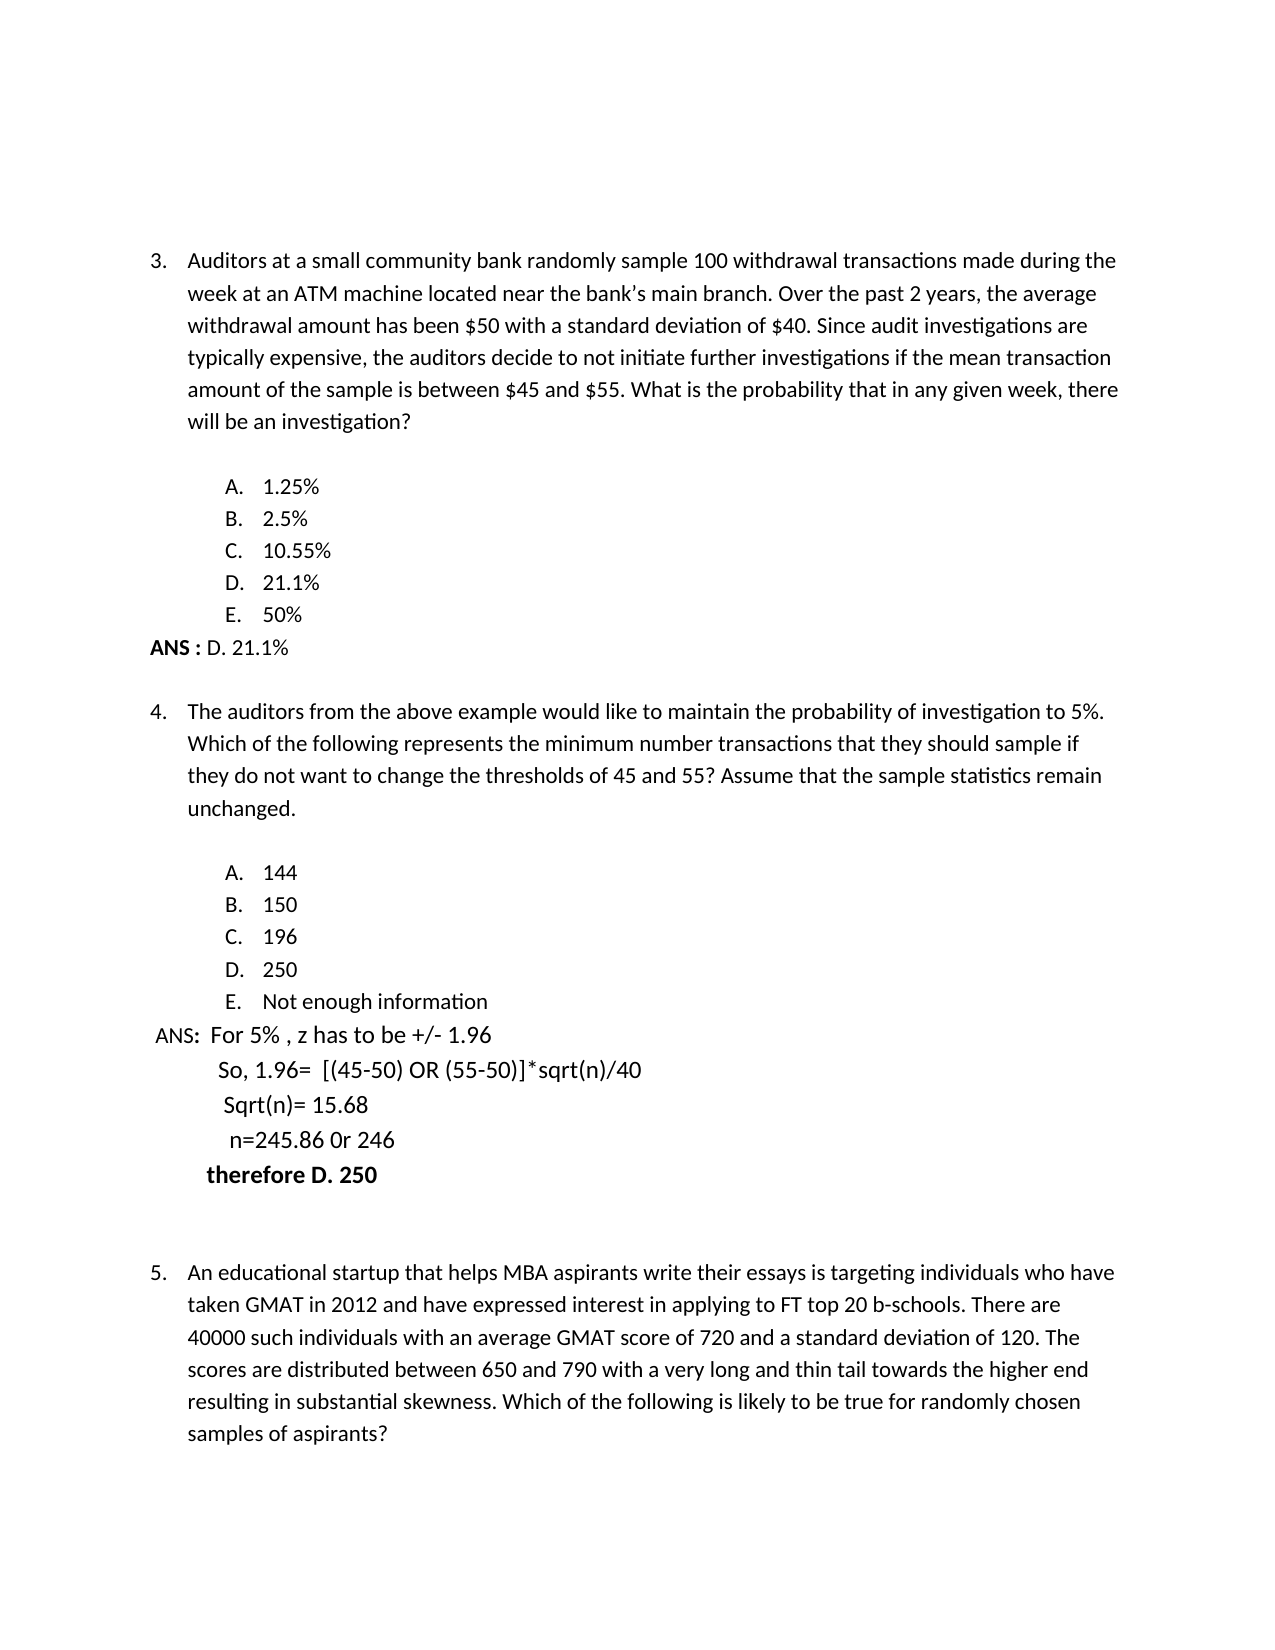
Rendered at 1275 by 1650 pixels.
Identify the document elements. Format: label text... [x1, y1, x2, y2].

text ANS: For 5% , z has to be +/- 1.96 [150, 1019, 1125, 1049]
list 150 [225, 890, 1125, 918]
list 1.25% [225, 472, 1125, 500]
list 50% [225, 601, 1125, 629]
list 196 [225, 922, 1125, 951]
list 21.1% [225, 568, 1125, 596]
text therefore D. 250 [150, 1159, 1125, 1189]
list 2.5% [225, 504, 1125, 532]
list An educational startup that helps MBA aspirants write their essays is targeting individuals who have taken GMAT in 2012 and have expressed interest in applying to FT top 20 b-schools. There are 40000 such individuals with an average GMAT score of 720 and a standard deviation of 120. The scores are distributed between 650 and 790 with a very long and thin tail towards the higher end resulting in substantial skewness. Which of the following is likely to be true for randomly chosen samples of aspirants? [150, 1258, 1125, 1447]
list Not enough information [225, 987, 1125, 1015]
list The auditors from the above example would like to maintain the probability of investigation to 5%. Which of the following represents the minimum number transactions that they should sample if they do not want to change the thresholds of 45 and 55? Assume that the sample statistics remain unchanged. [150, 697, 1125, 822]
text So, 1.96= [(45-50) OR (55-50)]*sqrt(n)/40 [150, 1054, 1125, 1084]
list 250 [225, 955, 1125, 983]
list 10.55% [225, 536, 1125, 564]
list Auditors at a small community bank randomly sample 100 withdrawal transactions made during the week at an ATM machine located near the bank’s main branch. Over the past 2 years, the average withdrawal amount has been $50 with a standard deviation of $40. Since audit investigations are typically expensive, the auditors decide to not initiate further investigations if the mean transaction amount of the sample is between $45 and $55. What is the probability that in any given week, there will be an investigation? [150, 247, 1125, 436]
text ANS : D. 21.1% [150, 633, 1125, 661]
text Sqrt(n)= 15.68 [150, 1089, 1125, 1119]
list 144 [225, 858, 1125, 886]
text n=245.86 0r 246 [150, 1124, 1125, 1154]
